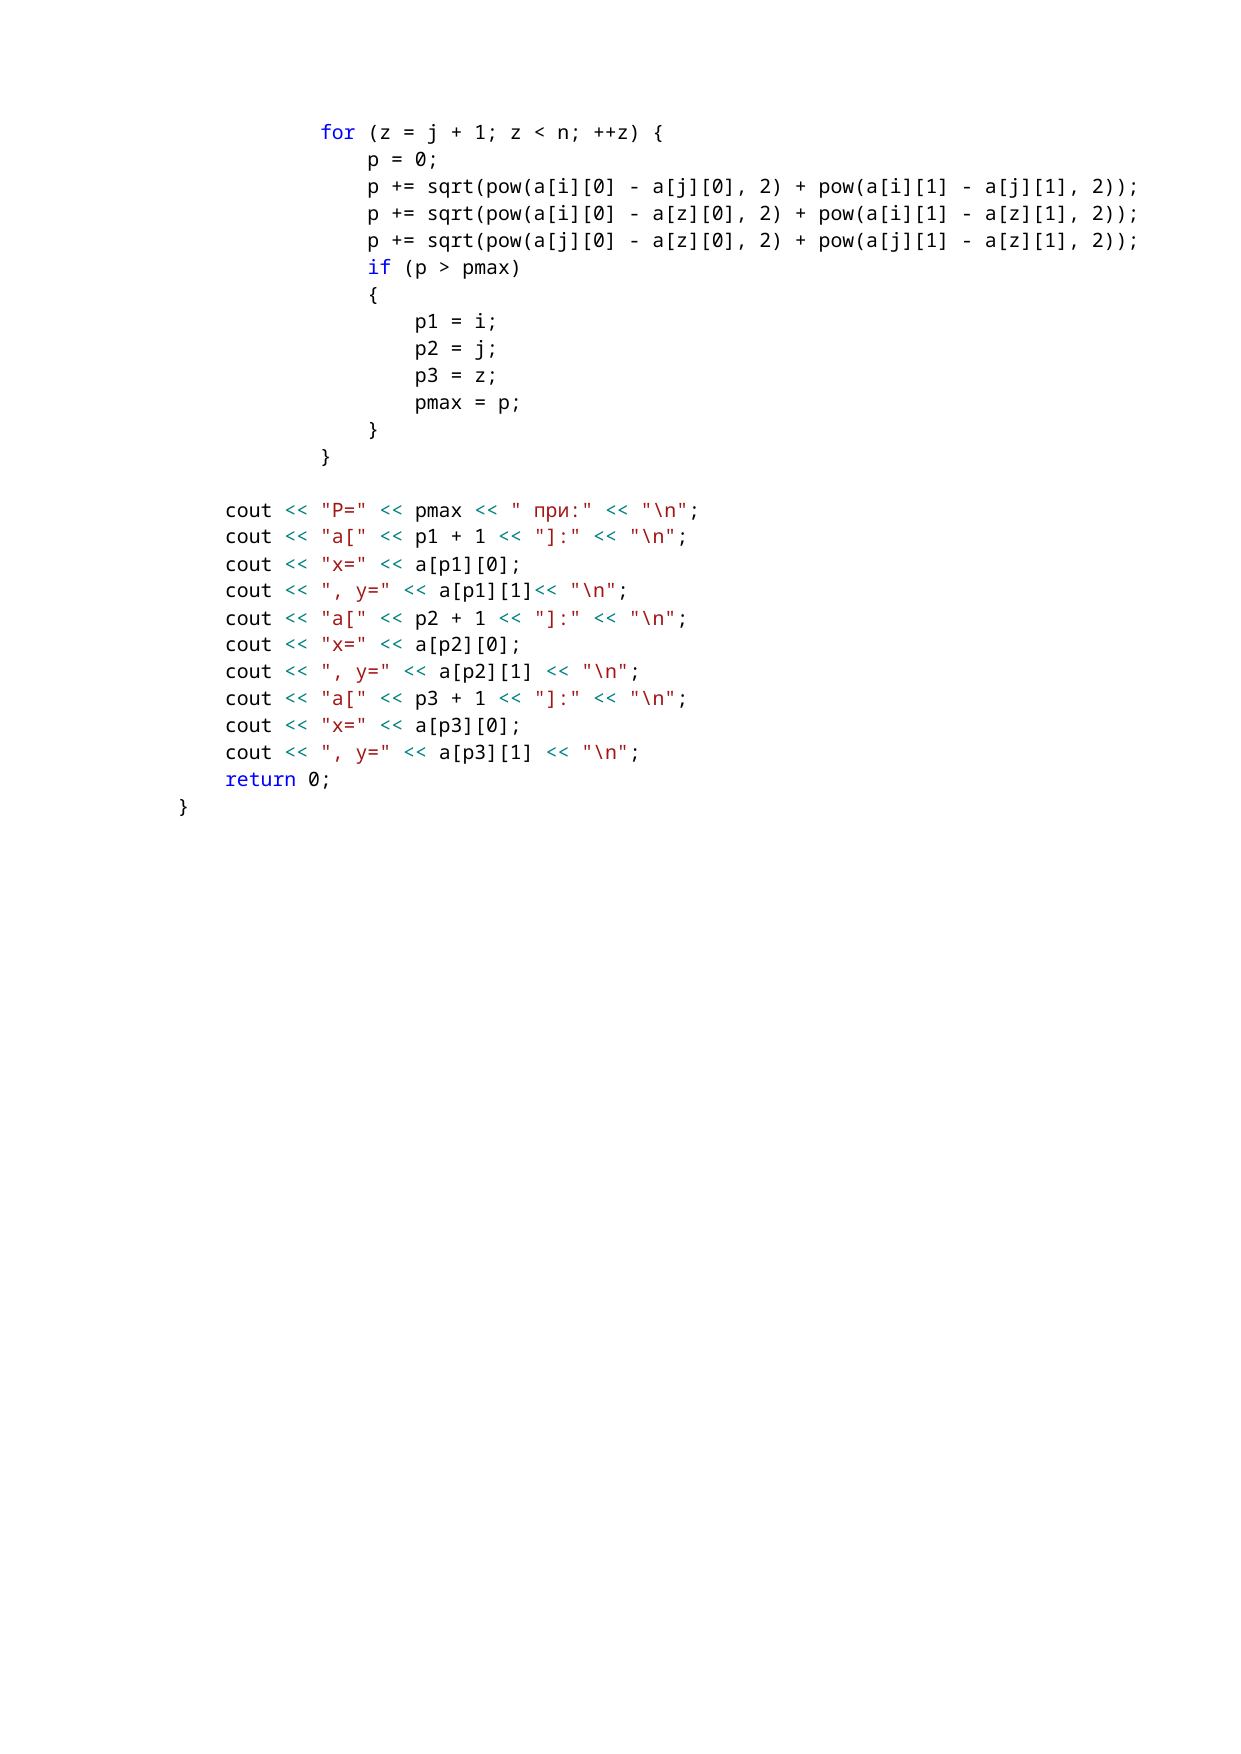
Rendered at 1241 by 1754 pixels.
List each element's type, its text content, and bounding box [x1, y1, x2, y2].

text p = 0; [177, 145, 1152, 172]
text cout << "a[" << p2 + 1 << "]:" << "\n"; [177, 604, 1152, 631]
text p += sqrt(pow(a[i][0] - a[z][0], 2) + pow(a[i][1] - a[z][1], 2)); [177, 199, 1152, 226]
text return 0; [177, 766, 1152, 793]
text p2 = j; [177, 334, 1152, 361]
text cout << ", y=" << a[p2][1] << "\n"; [177, 658, 1152, 685]
text } [177, 442, 1152, 469]
text p1 = i; [177, 307, 1152, 334]
text cout << "x=" << a[p3][0]; [177, 712, 1152, 739]
text } [177, 415, 1152, 442]
text pmax = p; [177, 388, 1152, 415]
text cout << "x=" << a[p1][0]; [177, 550, 1152, 577]
text if (p > pmax) [177, 253, 1152, 280]
text } [177, 793, 1152, 819]
text p3 = z; [177, 361, 1152, 388]
text p += sqrt(pow(a[i][0] - a[j][0], 2) + pow(a[i][1] - a[j][1], 2)); [177, 172, 1152, 199]
text { [177, 280, 1152, 307]
text cout << "a[" << p1 + 1 << "]:" << "\n"; [177, 523, 1152, 550]
text cout << "P=" << pmax << " при:" << "\n"; [177, 496, 1152, 523]
text for (z = j + 1; z < n; ++z) { [177, 118, 1152, 145]
text cout << "x=" << a[p2][0]; [177, 631, 1152, 658]
text cout << ", y=" << a[p1][1]<< "\n"; [177, 577, 1152, 604]
text cout << ", y=" << a[p3][1] << "\n"; [177, 739, 1152, 766]
text cout << "a[" << p3 + 1 << "]:" << "\n"; [177, 685, 1152, 712]
text p += sqrt(pow(a[j][0] - a[z][0], 2) + pow(a[j][1] - a[z][1], 2)); [177, 226, 1152, 253]
